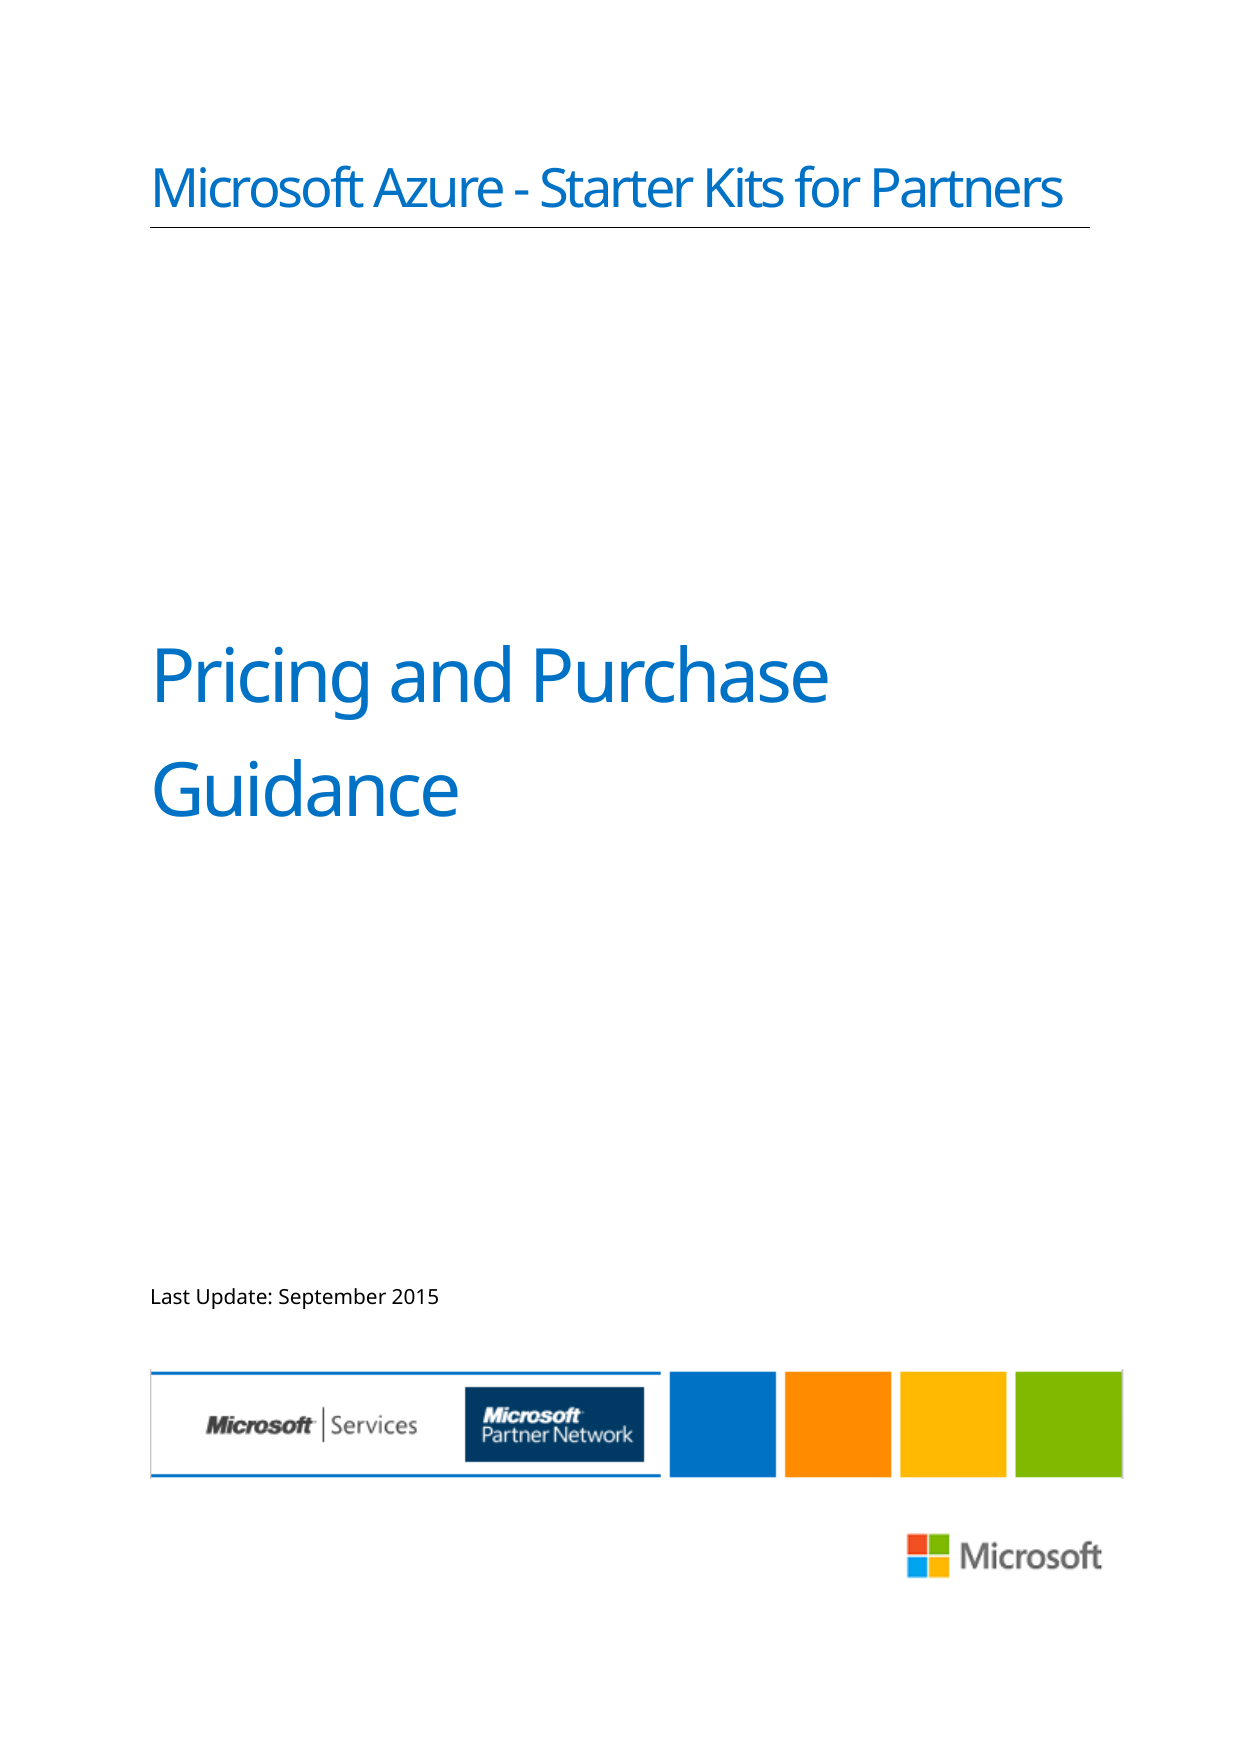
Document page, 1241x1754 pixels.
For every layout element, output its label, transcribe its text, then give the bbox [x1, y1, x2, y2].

picture [904, 1510, 1108, 1588]
text Last Update: September 2015 [150, 1282, 1090, 1310]
picture [150, 1369, 1124, 1479]
text Pricing and Purchase Guidance [150, 622, 1090, 839]
text Microsoft Azure - Starter Kits for Partners [150, 150, 1090, 227]
